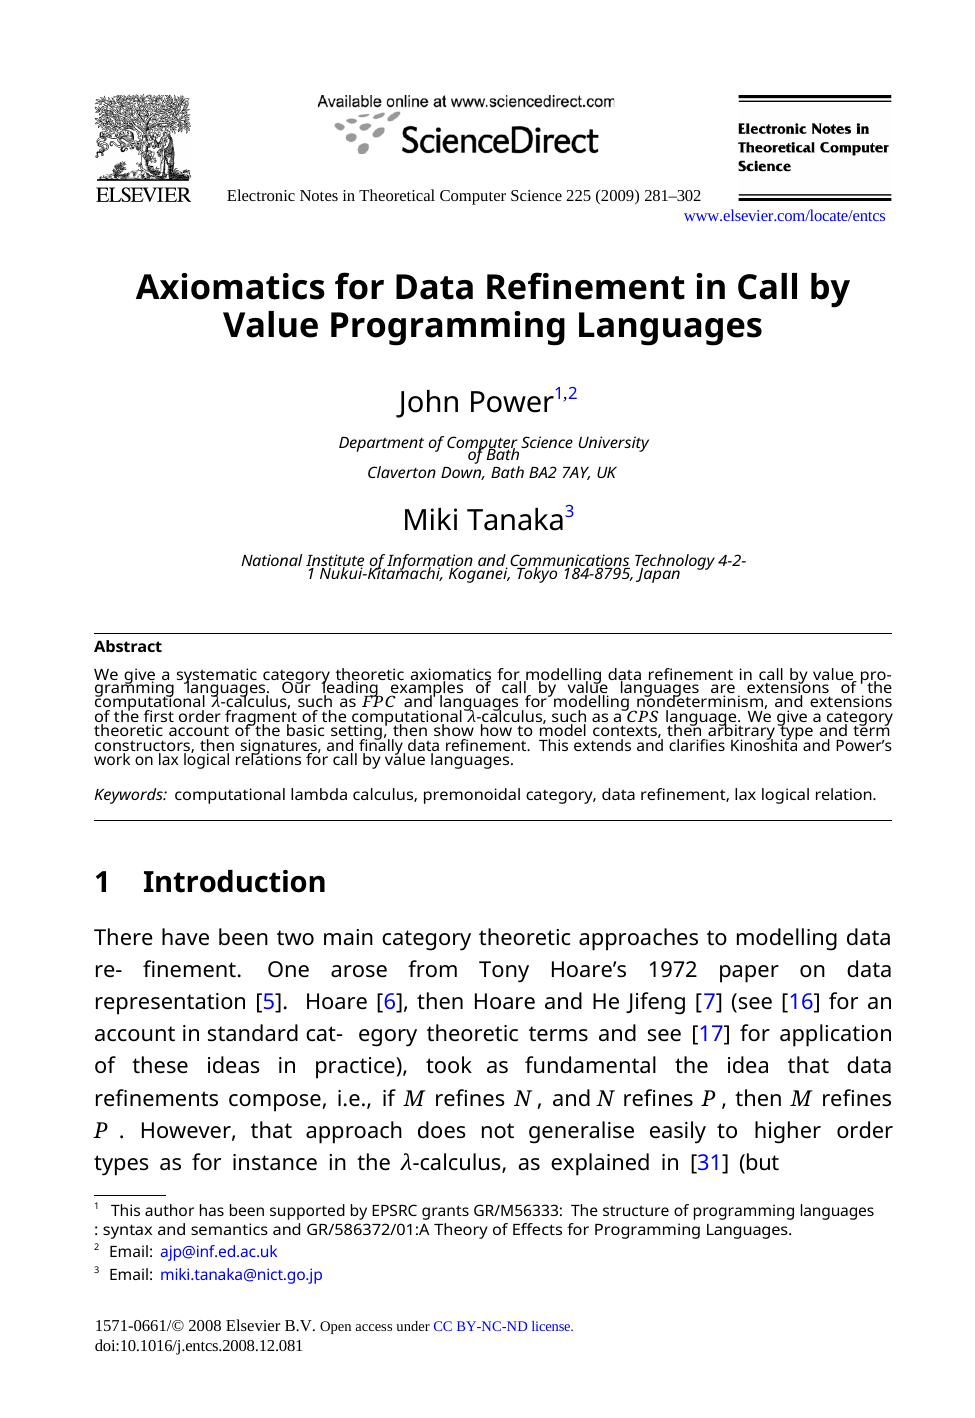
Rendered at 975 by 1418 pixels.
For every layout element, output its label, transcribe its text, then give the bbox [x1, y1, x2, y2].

title Axiomatics for Data Refinement in Call by Value Programming Languages [113, 268, 873, 348]
text 3 Email: miki.tanaka@nict.go.jp [94, 1262, 912, 1285]
subtitle Introduction [94, 862, 912, 901]
text We give a systematic category theoretic axiomatics for modelling data refinement in call by value pro- gramming languages. Our leading examples of call by value languages are extensions of the computational λ-calculus, such as FPC and languages for modelling nondeterminism, and extensions of the first order fragment of the computational λ-calculus, such as a CPS language. We give a category theoretic account of the basic setting, then show how to model contexts, then arbitrary type and term constructors, then signatures, and finally data refinement. This extends and clarifies Kinoshita and Power’s work on lax logical relations for call by value languages. [94, 669, 893, 770]
picture [94, 94, 192, 202]
text : syntax and semantics and GR/586372/01:A Theory of Effects for Programming Languages. [94, 1221, 912, 1239]
picture [738, 95, 892, 201]
text National Institute of Information and Communications Technology 4-2-1 Nukui-Kitamachi, Koganei, Tokyo 184-8795, Japan [240, 555, 747, 584]
picture [317, 95, 615, 154]
text www.elsevier.com/locate/entcs [683, 206, 912, 225]
text 2 Email: ajp@inf.ed.ac.uk [94, 1239, 912, 1262]
text There have been two main category theoretic approaches to modelling data re- finement. One arose from Tony Hoare’s 1972 paper on data representation [5]. Hoare [6], then Hoare and He Jifeng [7] (see [16] for an account in standard cat- egory theoretic terms and see [17] for application of these ideas in practice), took as fundamental the idea that data refinements compose, i.e., if M refines N , and N refines P , then M refines P . However, that approach does not generalise easily to higher order types as for instance in the λ-calculus, as explained in [31] (but [94, 922, 893, 1177]
text Department of Computer Science University of Bath [332, 437, 655, 465]
text Claverton Down, Bath BA2 7AY, UK [110, 465, 873, 482]
text John Power1,2 [103, 381, 873, 421]
text Abstract [94, 635, 912, 657]
text 1571-0661/© 2008 Elsevier B.V. Open access under CC BY-NC-ND license. [94, 1315, 912, 1334]
text 1 This author has been supported by EPSRC grants GR/M56333: The structure of programming languages [94, 1199, 912, 1221]
text doi:10.1016/j.entcs.2008.12.081 [94, 1336, 912, 1355]
text Miki Tanaka3 [103, 500, 873, 539]
text Keywords: computational lambda calculus, premonoidal category, data refinement, lax logical relation. [94, 784, 912, 805]
text Electronic Notes in Theoretical Computer Science 225 (2009) 281–302 [227, 186, 912, 205]
